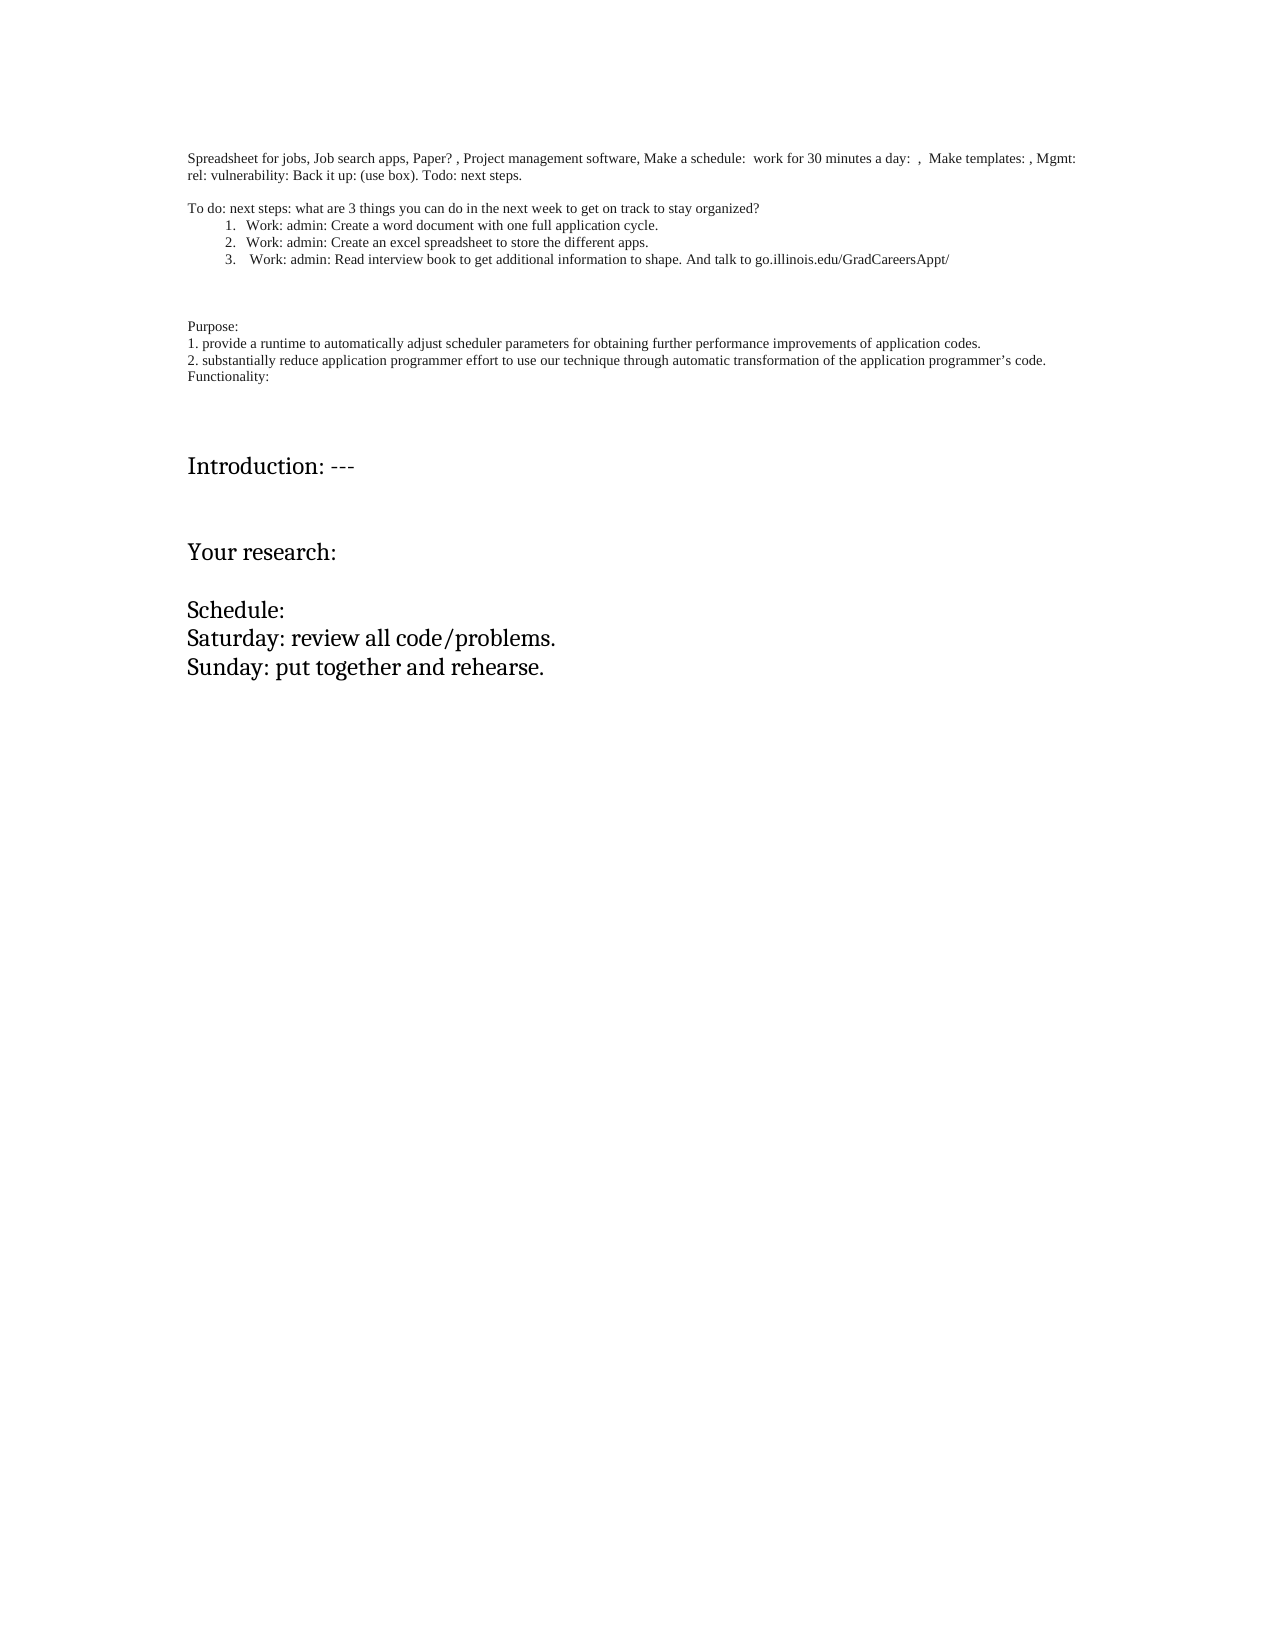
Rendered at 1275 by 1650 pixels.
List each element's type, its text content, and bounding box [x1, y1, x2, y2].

text Purpose: [187, 318, 1087, 334]
text Saturday: review all code/problems. [187, 624, 1087, 653]
text To do: next steps: what are 3 things you can do in the next week to get on track to stay organized? [187, 200, 1087, 217]
text Your research: [187, 538, 1087, 567]
text 1. provide a runtime to automatically adjust scheduler parameters for obtaining further performance improvements of application codes. [187, 334, 1087, 351]
text 2. substantially reduce application programmer effort to use our technique through automatic transformation of the application programmer’s code. Functionality: [187, 351, 1087, 385]
text Introduction: --- [187, 452, 1087, 481]
text Sunday: put together and rehearse. [187, 653, 1087, 682]
list Work: admin: Read interview book to get additional information to shape. And talk to go.illinois.edu/GradCareersAppt/ [225, 251, 1087, 267]
list Work: admin: Create a word document with one full application cycle. [225, 217, 1087, 234]
text Spreadsheet for jobs, Job search apps, Paper? , Project management software, Make a schedule: work for 30 minutes a day: , Make templates: , Mgmt: rel: vulnerability: Back it up: (use box). Todo: next steps. [187, 150, 1087, 183]
list Work: admin: Create an excel spreadsheet to store the different apps. [225, 234, 1087, 251]
text Schedule: [187, 596, 1087, 624]
